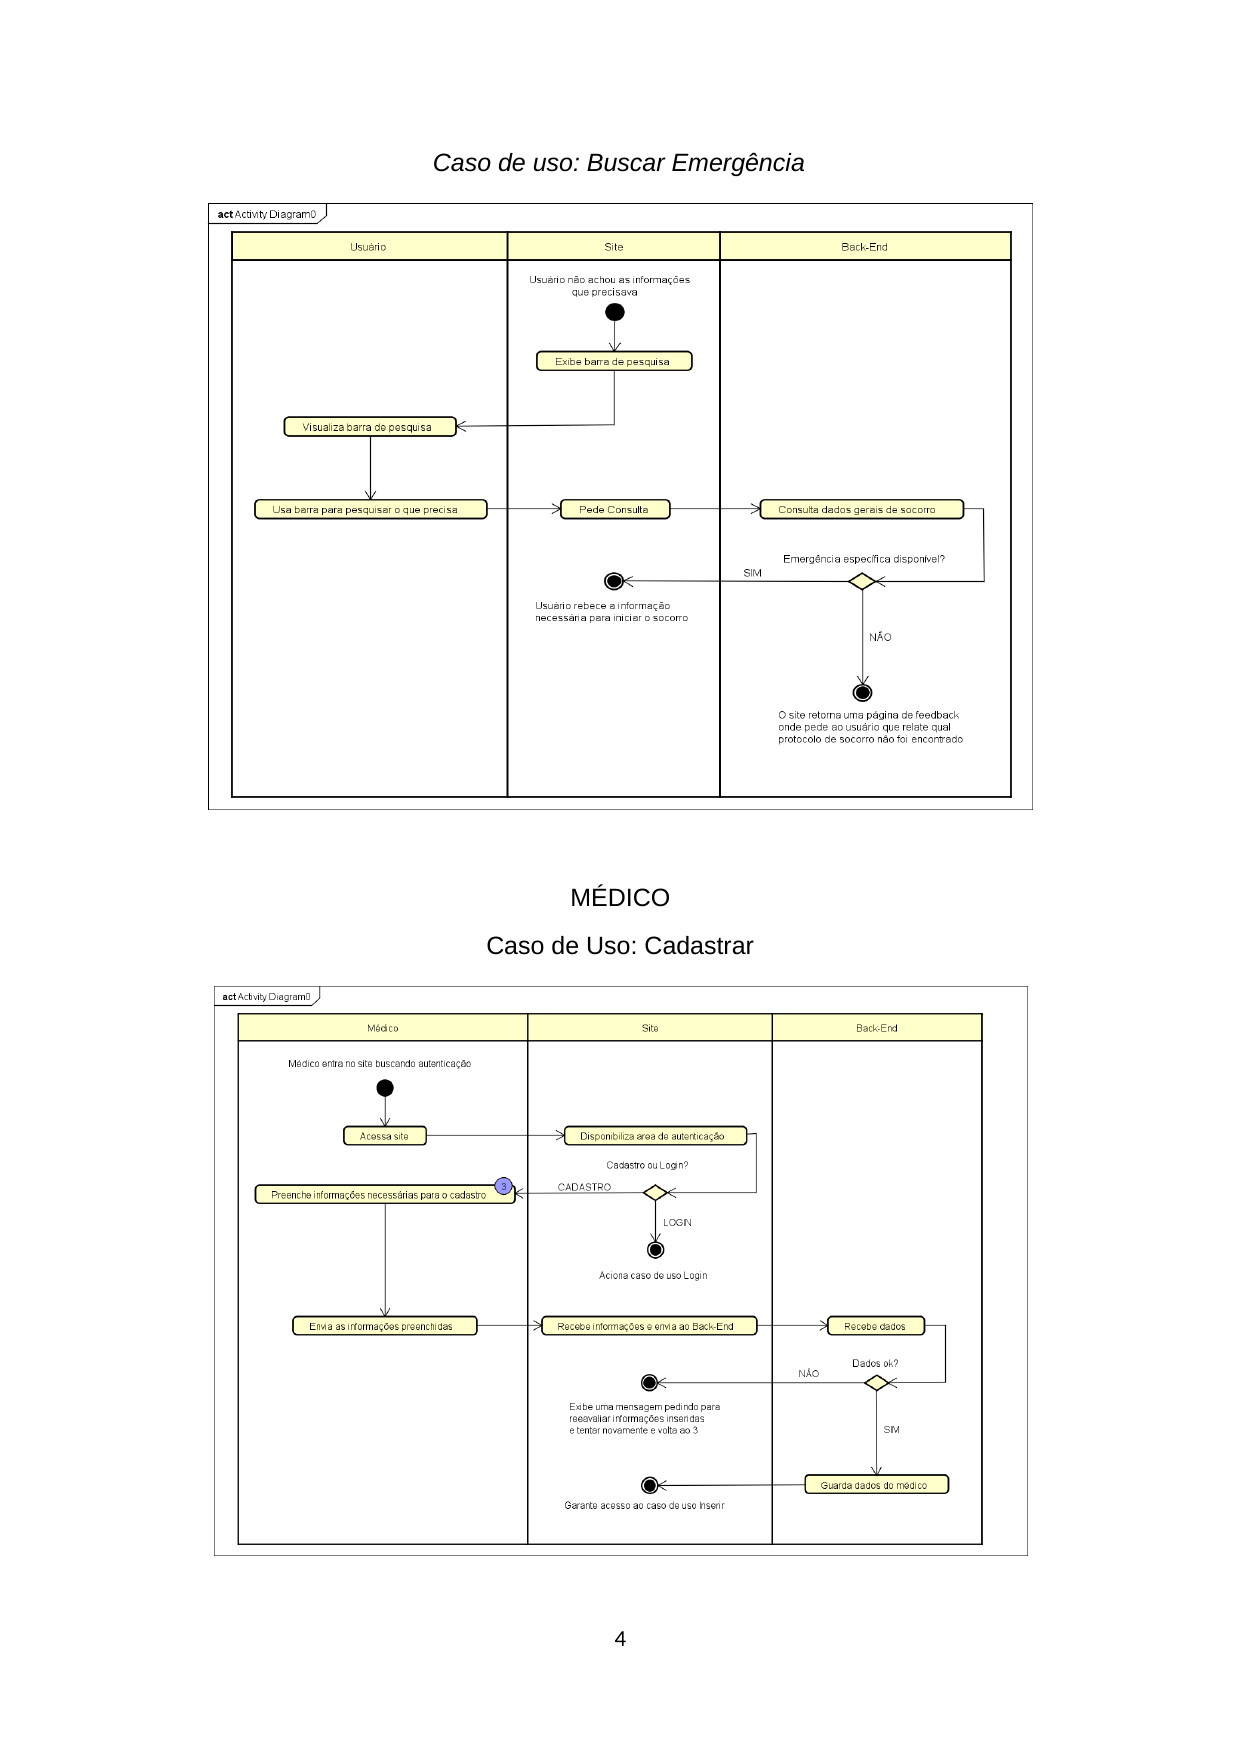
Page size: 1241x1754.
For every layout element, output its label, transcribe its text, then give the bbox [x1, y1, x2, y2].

picture [206, 978, 1035, 1563]
picture [200, 195, 1041, 817]
text MÉDICO [177, 883, 1063, 912]
text Caso de uso: Buscar Emergência [177, 148, 1063, 176]
text Caso de Uso: Cadastrar [177, 931, 1063, 960]
